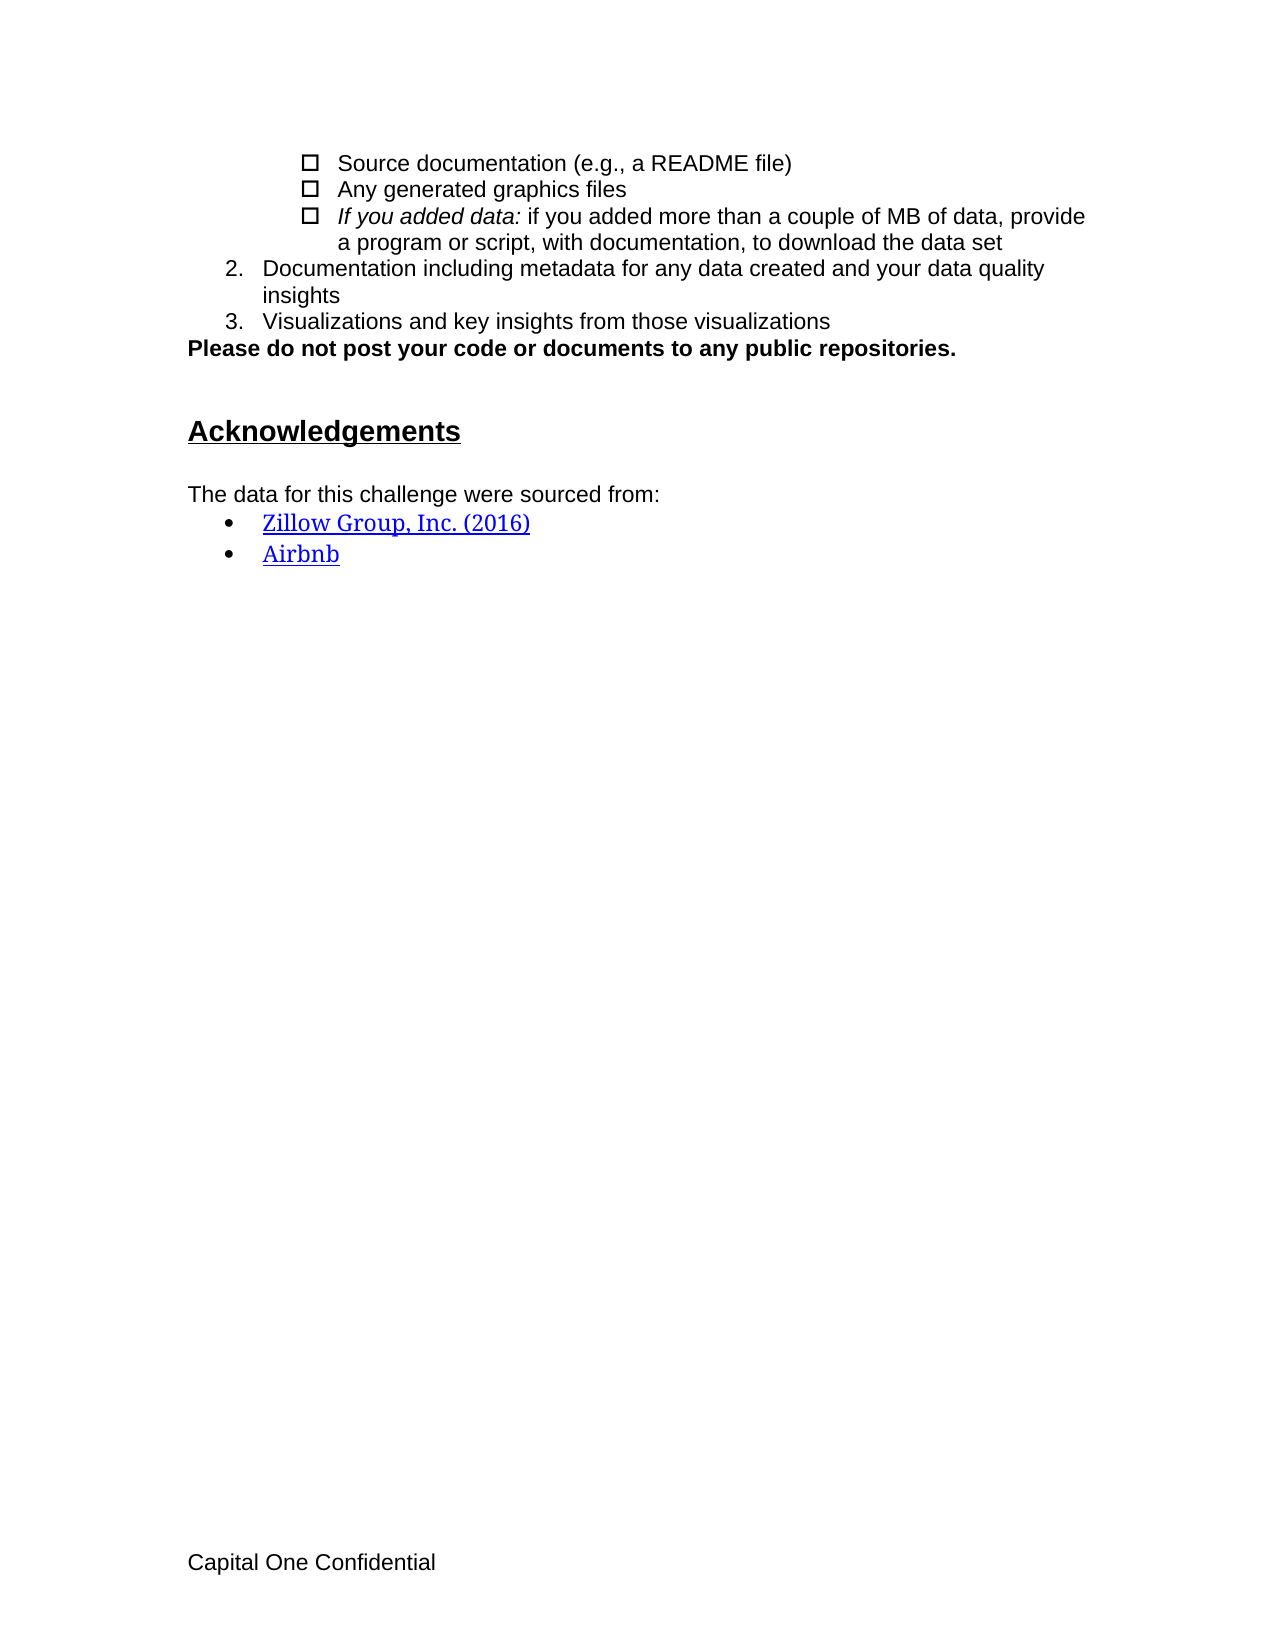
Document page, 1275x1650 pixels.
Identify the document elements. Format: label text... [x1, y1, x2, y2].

list If you added data: if you added more than a couple of MB of data, provide a program or script, with documentation, to download the data set [300, 203, 1087, 255]
list Visualizations and key insights from those visualizations [225, 308, 1087, 334]
list Airbnb [225, 538, 1087, 569]
text Acknowledgements [187, 413, 1087, 447]
list Source documentation (e.g., a README file) [300, 150, 1087, 176]
text Please do not post your code or documents to any public repositories. [187, 334, 1087, 361]
list Any generated graphics files [300, 176, 1087, 203]
list Documentation including metadata for any data created and your data quality insights [225, 255, 1087, 308]
text The data for this challenge were sourced from: [187, 481, 1087, 507]
list Zillow Group, Inc. (2016) [225, 507, 1087, 538]
